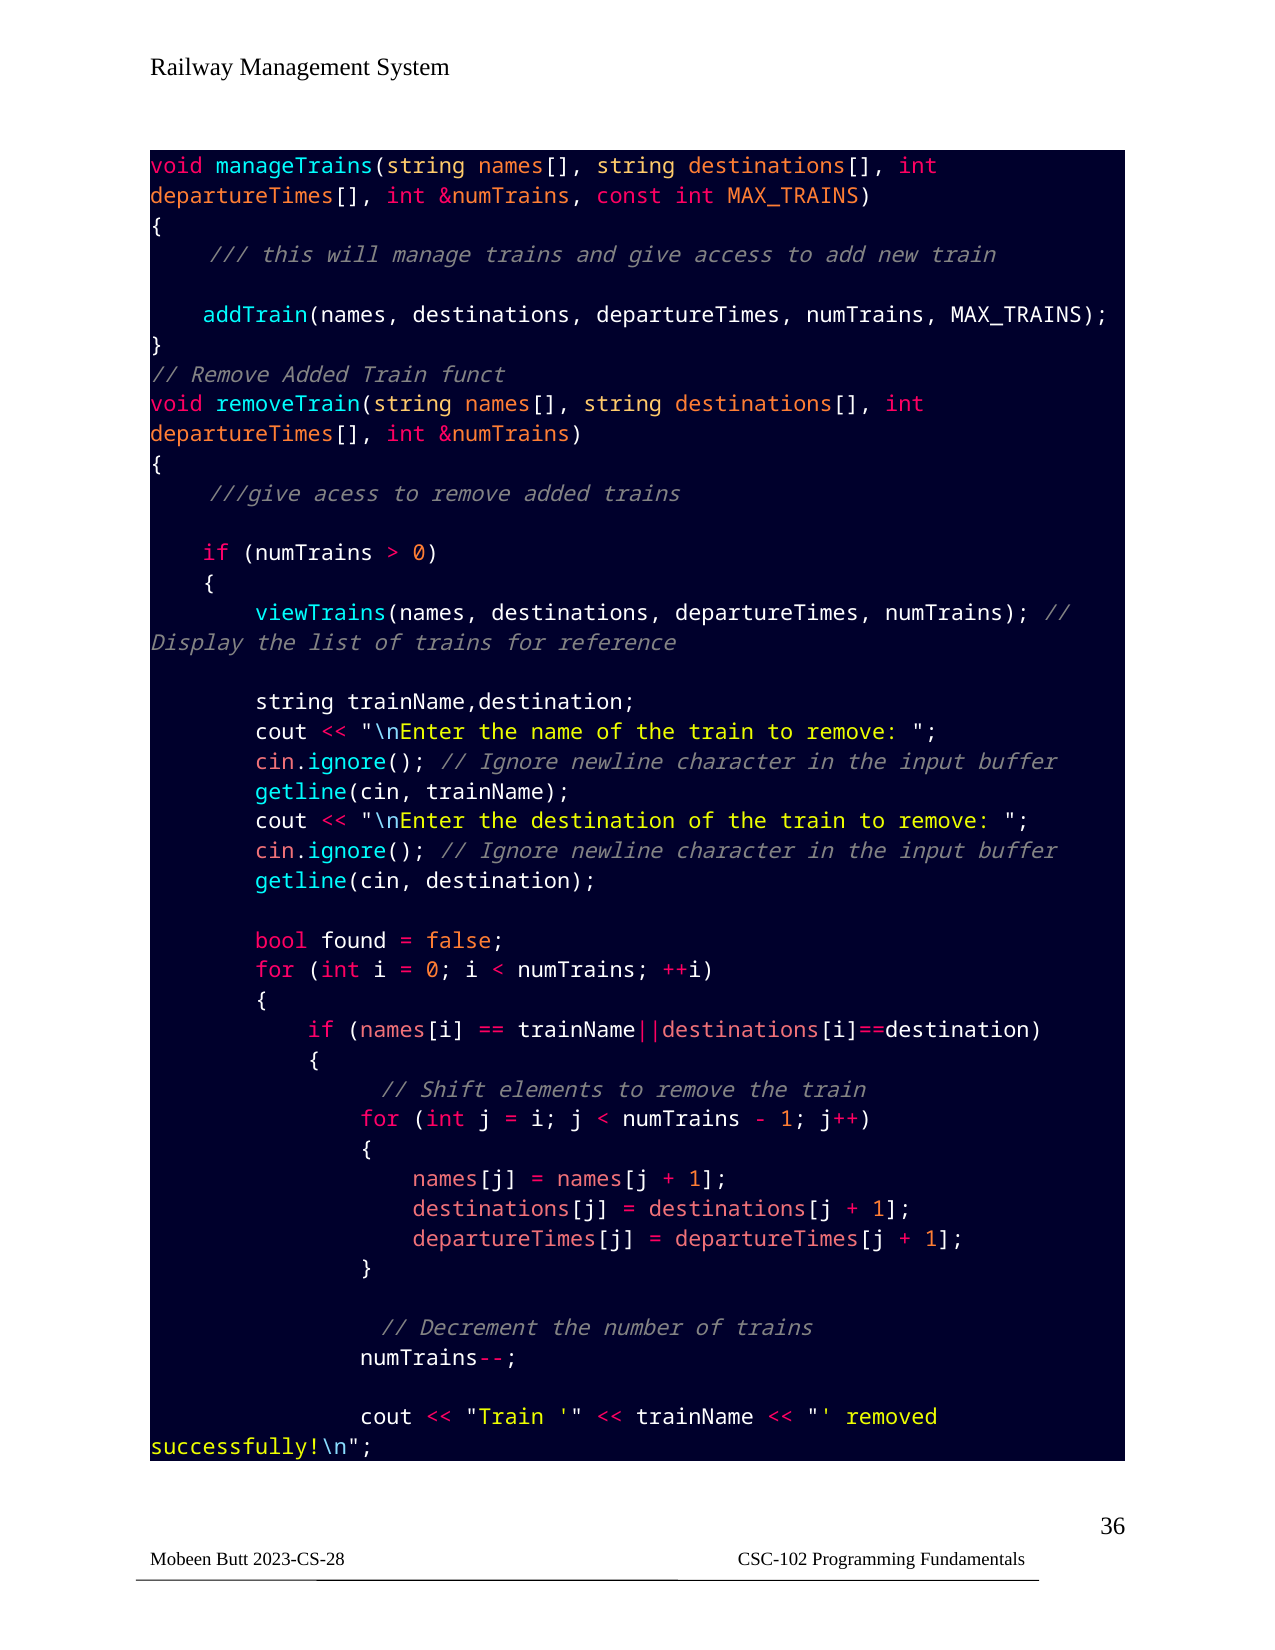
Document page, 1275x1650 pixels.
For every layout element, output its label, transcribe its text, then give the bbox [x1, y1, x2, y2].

text } [150, 329, 1125, 358]
text names[j] = names[j + 1]; [150, 1163, 1125, 1193]
text for (int i = 0; i < numTrains; ++i) [150, 954, 1125, 984]
text destinations[j] = destinations[j + 1]; [150, 1193, 1125, 1222]
text addTrain(names, destinations, departureTimes, numTrains, MAX_TRAINS); [150, 299, 1125, 329]
text bool found = false; [150, 924, 1125, 954]
text cout << "\nEnter the name of the train to remove: "; [150, 716, 1125, 746]
text void removeTrain(string names[], string destinations[], int departureTimes[], int &numTrains) [150, 388, 1125, 448]
text for (int j = i; j < numTrains - 1; j++) [150, 1103, 1125, 1133]
text { [150, 1044, 1125, 1073]
text if (names[i] == trainName||destinations[i]==destination) [150, 1014, 1125, 1044]
text { [150, 1133, 1125, 1163]
text { [150, 567, 1125, 597]
text /// this will manage trains and give access to add new train [150, 239, 1125, 269]
text } [150, 1252, 1125, 1282]
text if (numTrains > 0) [150, 537, 1125, 567]
text { [150, 984, 1125, 1014]
text cout << "Train '" << trainName << "' removed successfully!\n"; [150, 1401, 1125, 1461]
text { [150, 448, 1125, 478]
text // Decrement the number of trains [150, 1312, 1125, 1342]
text // Remove Added Train funct [150, 358, 1125, 388]
text numTrains--; [150, 1342, 1125, 1371]
text getline(cin, trainName); [150, 776, 1125, 805]
text { [150, 209, 1125, 239]
text string trainName,destination; [150, 686, 1125, 716]
text void manageTrains(string names[], string destinations[], int departureTimes[], int &numTrains, const int MAX_TRAINS) [150, 150, 1125, 209]
text cin.ignore(); // Ignore newline character in the input buffer [150, 746, 1125, 776]
text // Shift elements to remove the train [150, 1073, 1125, 1103]
text cin.ignore(); // Ignore newline character in the input buffer [150, 835, 1125, 865]
text cout << "\nEnter the destination of the train to remove: "; [150, 805, 1125, 835]
text departureTimes[j] = departureTimes[j + 1]; [150, 1222, 1125, 1252]
text viewTrains(names, destinations, departureTimes, numTrains); // Display the list of trains for reference [150, 597, 1125, 656]
text ///give acess to remove added trains [150, 478, 1125, 507]
text getline(cin, destination); [150, 865, 1125, 895]
